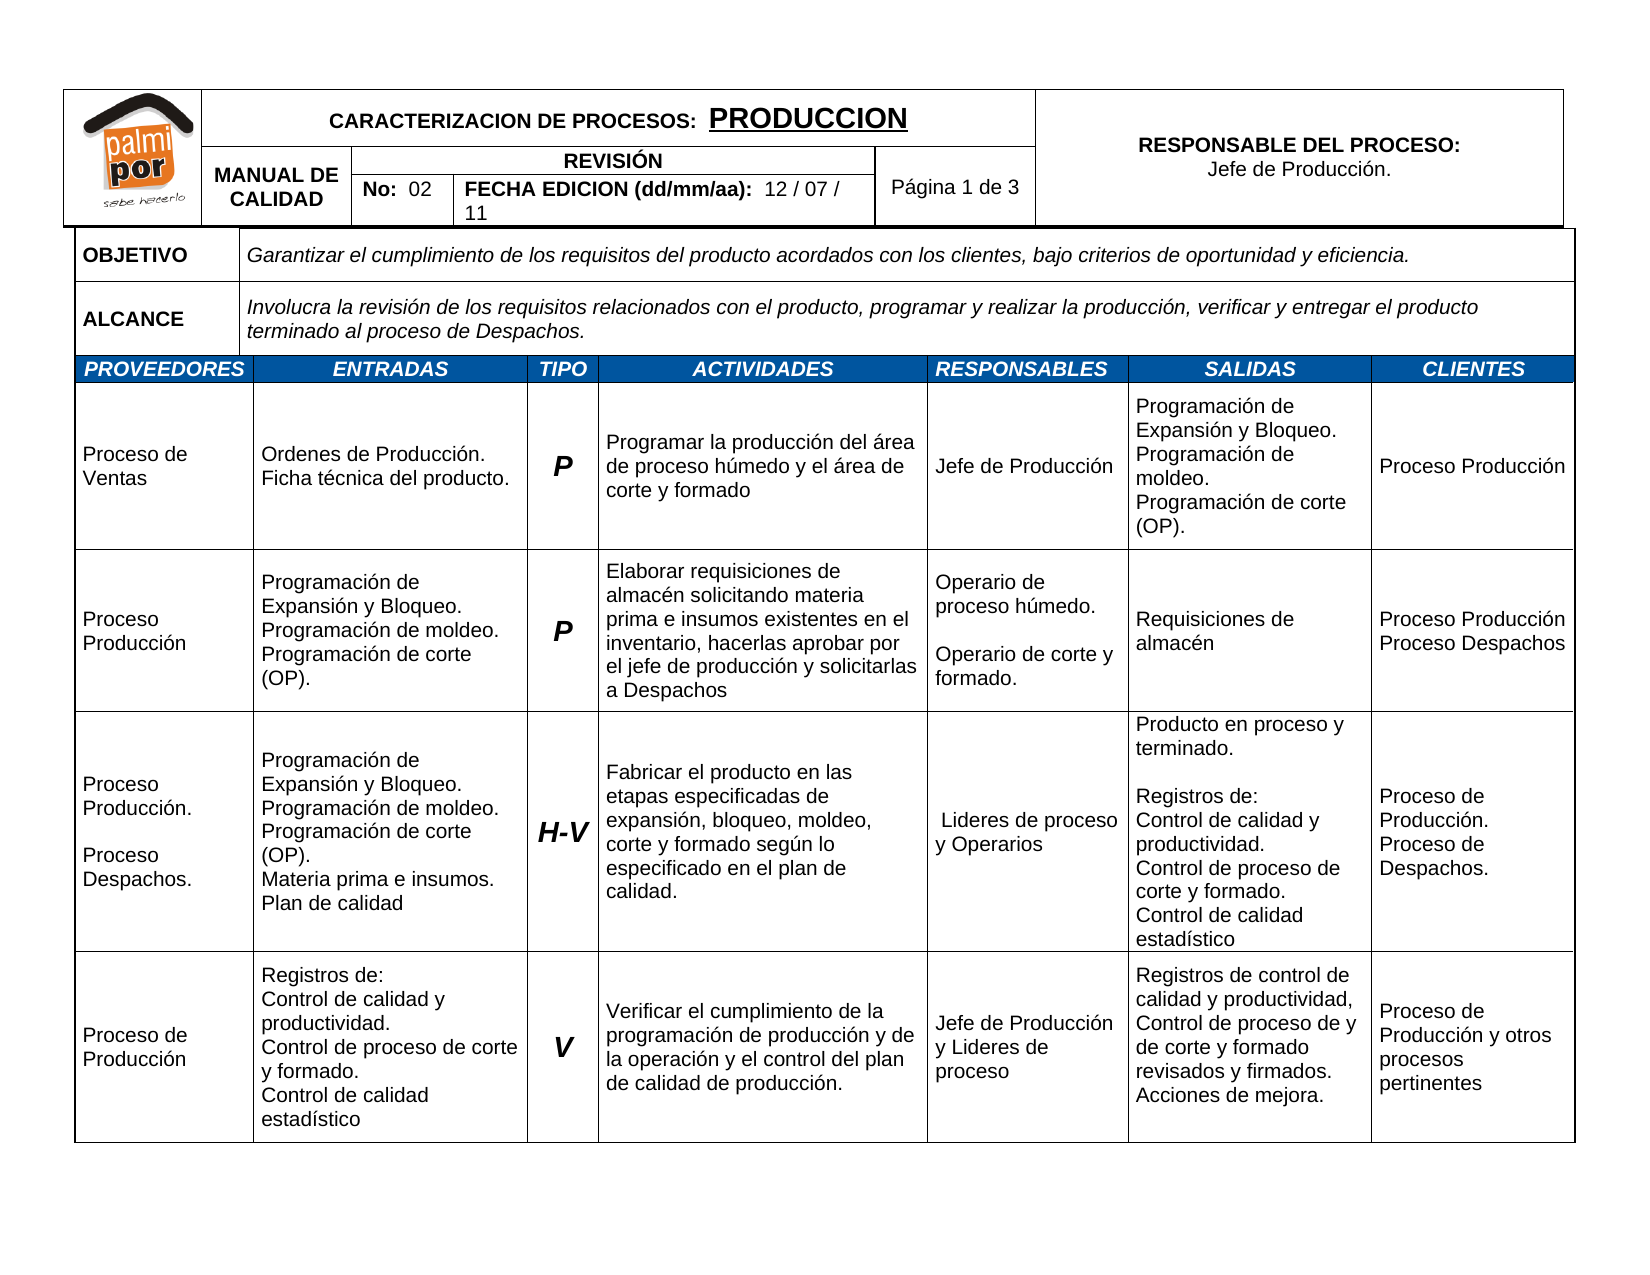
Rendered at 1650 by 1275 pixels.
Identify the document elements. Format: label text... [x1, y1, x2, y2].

table_header [64, 90, 201, 224]
table_header RESPONSABLE DEL PROCESO: Jefe de Producción. [1036, 90, 1563, 224]
table_cell Proceso Producción Proceso Despachos [1372, 549, 1574, 711]
table_cell Elaborar requisiciones de almacén solicitando materia prima e insumos existentes en el inventario, hacerlas aprobar por el jefe de producción y solicitarlas a Despachos [599, 550, 927, 711]
table_cell CLIENTES [1372, 356, 1574, 382]
table_cell Operario de proceso húmedo. Operario de corte y formado. [928, 550, 1128, 711]
table_cell TIPO [528, 356, 598, 382]
table_cell Requisiciones de almacén [1129, 550, 1371, 711]
table_cell Programación de Expansión y Bloqueo. Programación de moldeo. Programación de corte (OP). [254, 550, 527, 711]
table_cell Proceso Producción [1372, 382, 1574, 549]
table_cell Jefe de Producción y Lideres de proceso [928, 952, 1128, 1142]
table_header Garantizar el cumplimiento de los requisitos del producto acordados con los clientes, bajo criterios de oportunidad y eficiencia. [240, 229, 1574, 281]
table_cell V [528, 952, 598, 1142]
table_cell Ordenes de Producción. Ficha técnica del producto. [254, 383, 527, 549]
table_cell Programación de Expansión y Bloqueo. Programación de moldeo. Programación de corte (OP). Materia prima e insumos. Plan de calidad [254, 712, 527, 951]
table_cell ENTRADAS [254, 356, 527, 382]
table_cell H-V [528, 712, 598, 951]
table_cell Registros de: Control de calidad y productividad. Control de proceso de corte y formado. Control de calidad estadístico [254, 952, 527, 1142]
table_cell Proceso Producción [76, 550, 253, 711]
table_cell P [528, 550, 598, 711]
table_cell Involucra la revisión de los requisitos relacionados con el producto, programar y realizar la producción, verificar y entregar el producto terminado al proceso de Despachos. [240, 282, 1574, 355]
table_cell Proceso de Producción. Proceso de Despachos. [1372, 711, 1574, 951]
table_cell ACTIVIDADES [599, 356, 927, 382]
table_cell Programación de Expansión y Bloqueo. Programación de moldeo. Programación de corte (OP). [1129, 383, 1371, 549]
table_cell REVISIÓN [352, 147, 874, 173]
table_cell Jefe de Producción [928, 383, 1128, 549]
table_cell MANUAL DE CALIDAD [202, 147, 351, 224]
table_cell Fabricar el producto en las etapas especificadas de expansión, bloqueo, moldeo, corte y formado según lo especificado en el plan de calidad. [599, 712, 927, 951]
table_header OBJETIVO [76, 228, 239, 281]
table_cell Página 1 de 3 [876, 147, 1035, 224]
table_cell Registros de control de calidad y productividad, Control de proceso de y de corte y formado revisados y firmados. Acciones de mejora. [1129, 952, 1371, 1142]
table_cell Programar la producción del área de proceso húmedo y el área de corte y formado [599, 383, 927, 549]
table_cell Proceso de Producción y otros procesos pertinentes [1372, 951, 1574, 1142]
table_cell P [528, 383, 598, 549]
table_cell PROVEEDORES [76, 356, 253, 382]
picture [83, 93, 194, 207]
table_cell Proceso de Producción [76, 952, 253, 1142]
table_cell Producto en proceso y terminado. Registros de: Control de calidad y productividad. Control de proceso de corte y formado. Control de calidad estadístico [1129, 712, 1371, 951]
table_cell RESPONSABLES [928, 356, 1128, 382]
table_cell Proceso de Ventas [76, 383, 253, 549]
table_cell Lideres de proceso y Operarios [928, 712, 1128, 951]
table_cell No: 02 [352, 175, 453, 224]
table_cell Proceso Producción. Proceso Despachos. [76, 712, 253, 951]
table_cell FECHA EDICION (dd/mm/aa): 12 / 07 / 11 [454, 175, 874, 224]
table_cell SALIDAS [1129, 356, 1371, 382]
table_cell ALCANCE [76, 282, 239, 355]
table_header CARACTERIZACION DE PROCESOS: PRODUCCION [202, 90, 1035, 146]
table_cell Verificar el cumplimiento de la programación de producción y de la operación y el control del plan de calidad de producción. [599, 952, 927, 1142]
